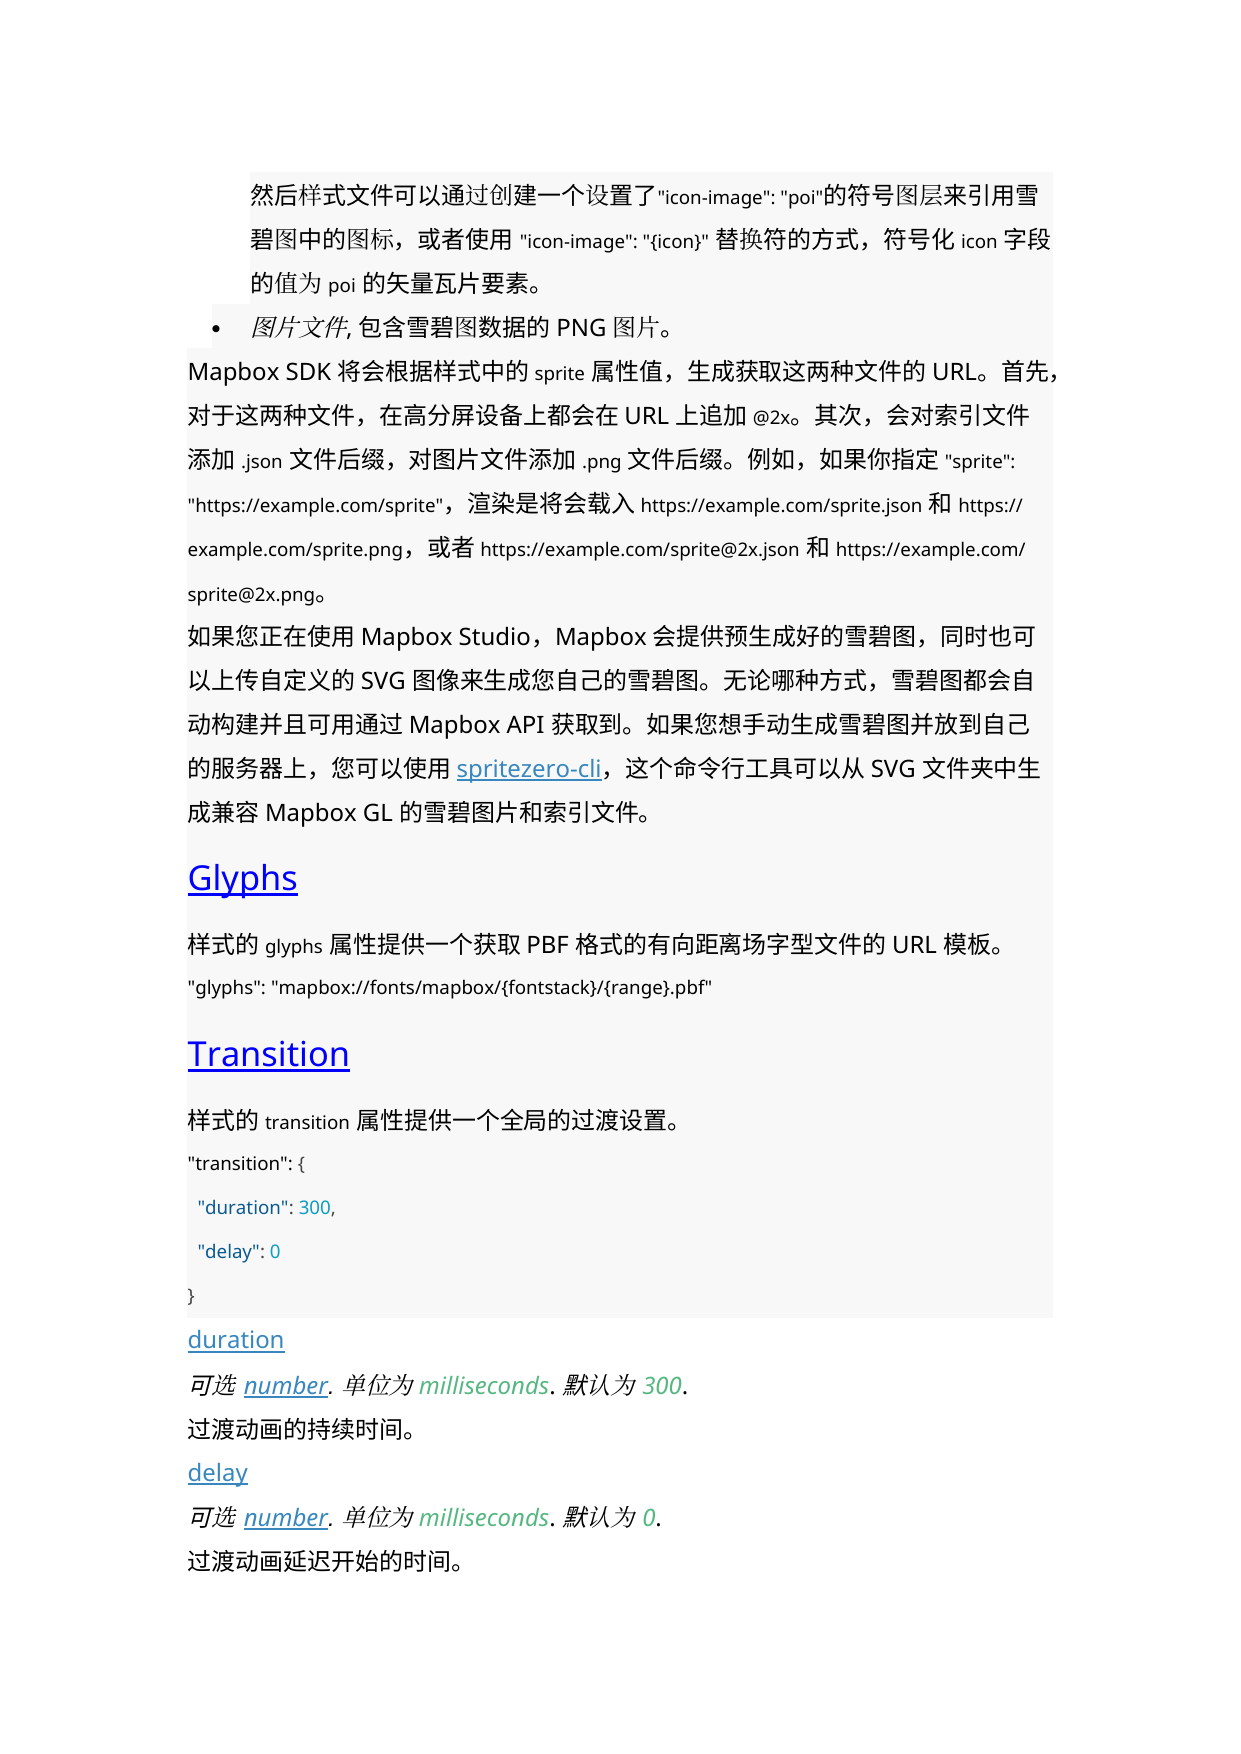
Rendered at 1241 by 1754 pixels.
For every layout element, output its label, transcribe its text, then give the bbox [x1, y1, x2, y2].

text 过渡动画延迟开始的时间。 [187, 1538, 1053, 1582]
text 然后样式文件可以通过创建一个设置了"icon-image": "poi"的符号图层来引用雪碧图中的图标，或者使用 "icon-image": "{icon}" 替换符的方式，符号化 icon 字段的值为 poi 的矢量瓦片要素。 [250, 172, 1053, 304]
text } [187, 1273, 1053, 1318]
text Glyphs [187, 833, 1053, 921]
text Transition [187, 1009, 1053, 1097]
text 如果您正在使用 Mapbox Studio，Mapbox 会提供预生成好的雪碧图，同时也可以上传自定义的 SVG 图像来生成您自己的雪碧图。无论哪种方式，雪碧图都会自动构建并且可用通过 Mapbox API 获取到。如果您想手动生成雪碧图并放到自己的服务器上，您可以使用 spritezero-cli，这个命令行工具可以从 SVG 文件夹中生成兼容 Mapbox GL 的雪碧图片和索引文件。 [187, 613, 1053, 833]
text duration [187, 1318, 1053, 1362]
text Mapbox SDK 将会根据样式中的 sprite 属性值，生成获取这两种文件的 URL。首先，对于这两种文件，在高分屏设备上都会在 URL 上追加 @2x。其次，会对索引文件添加 .json 文件后缀，对图片文件添加 .png 文件后缀。例如，如果你指定 "sprite": "https://example.com/sprite"，渲染是将会载入 https://example.com/sprite.json 和 https://example.com/sprite.png，或者 https://example.com/sprite@2x.json 和 https://example.com/sprite@2x.png。 [187, 348, 1053, 613]
text "transition": { [187, 1141, 1053, 1185]
text "delay": 0 [187, 1229, 1053, 1273]
text 样式的 transition 属性提供一个全局的过渡设置。 [187, 1097, 1053, 1141]
text "glyphs": "mapbox://fonts/mapbox/{fontstack}/{range}.pbf" [187, 965, 1053, 1009]
text 可选 number. 单位为 milliseconds. 默认为 300. [187, 1362, 1053, 1406]
text "duration": 300, [187, 1185, 1053, 1229]
text delay [187, 1450, 1053, 1494]
text 可选 number. 单位为 milliseconds. 默认为 0. [187, 1494, 1053, 1538]
list 图片文件, 包含雪碧图数据的 PNG 图片。 [212, 304, 1053, 348]
text 过渡动画的持续时间。 [187, 1406, 1053, 1450]
text 样式的 glyphs 属性提供一个获取 PBF 格式的有向距离场字型文件的 URL 模板。 [187, 921, 1053, 965]
